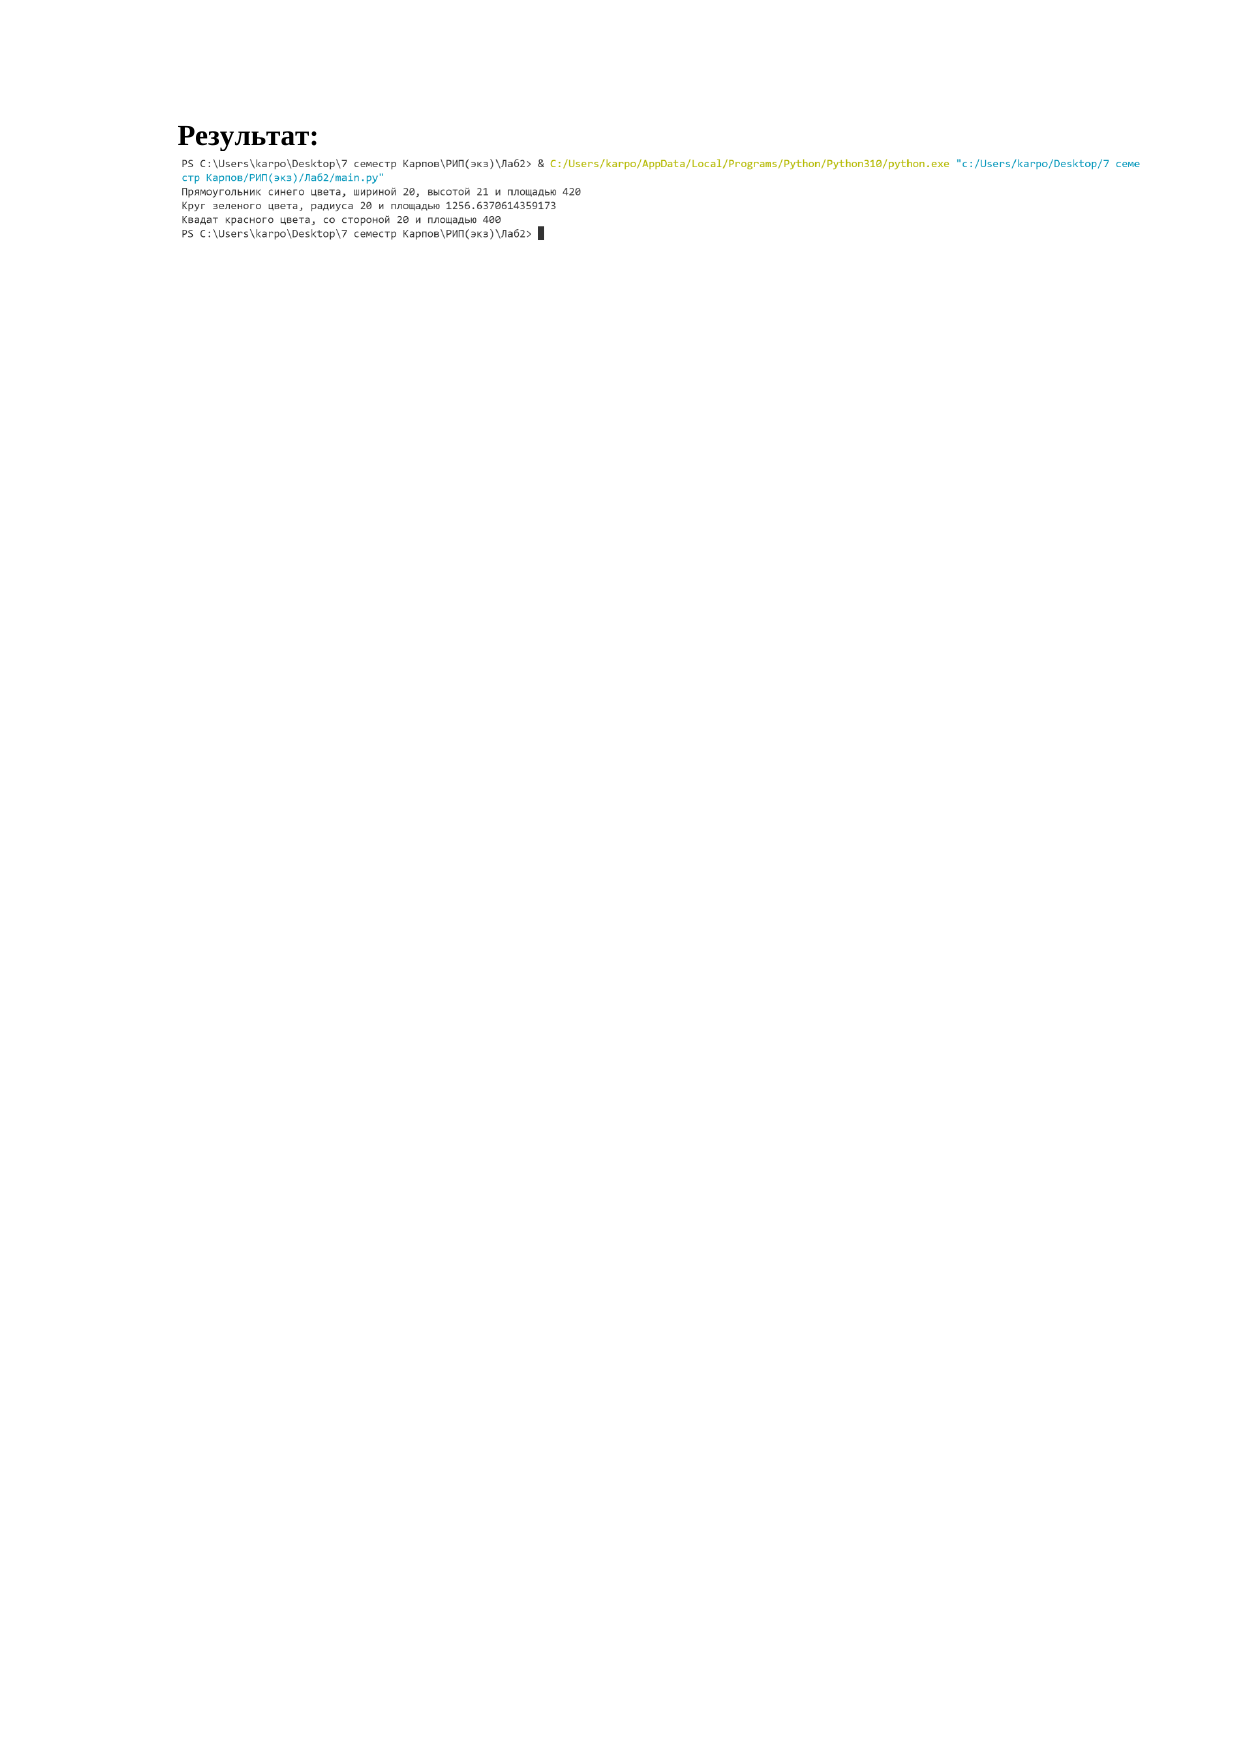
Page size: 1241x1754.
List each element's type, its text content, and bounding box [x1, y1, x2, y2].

text Результат: [177, 118, 1152, 152]
picture [177, 151, 1151, 244]
